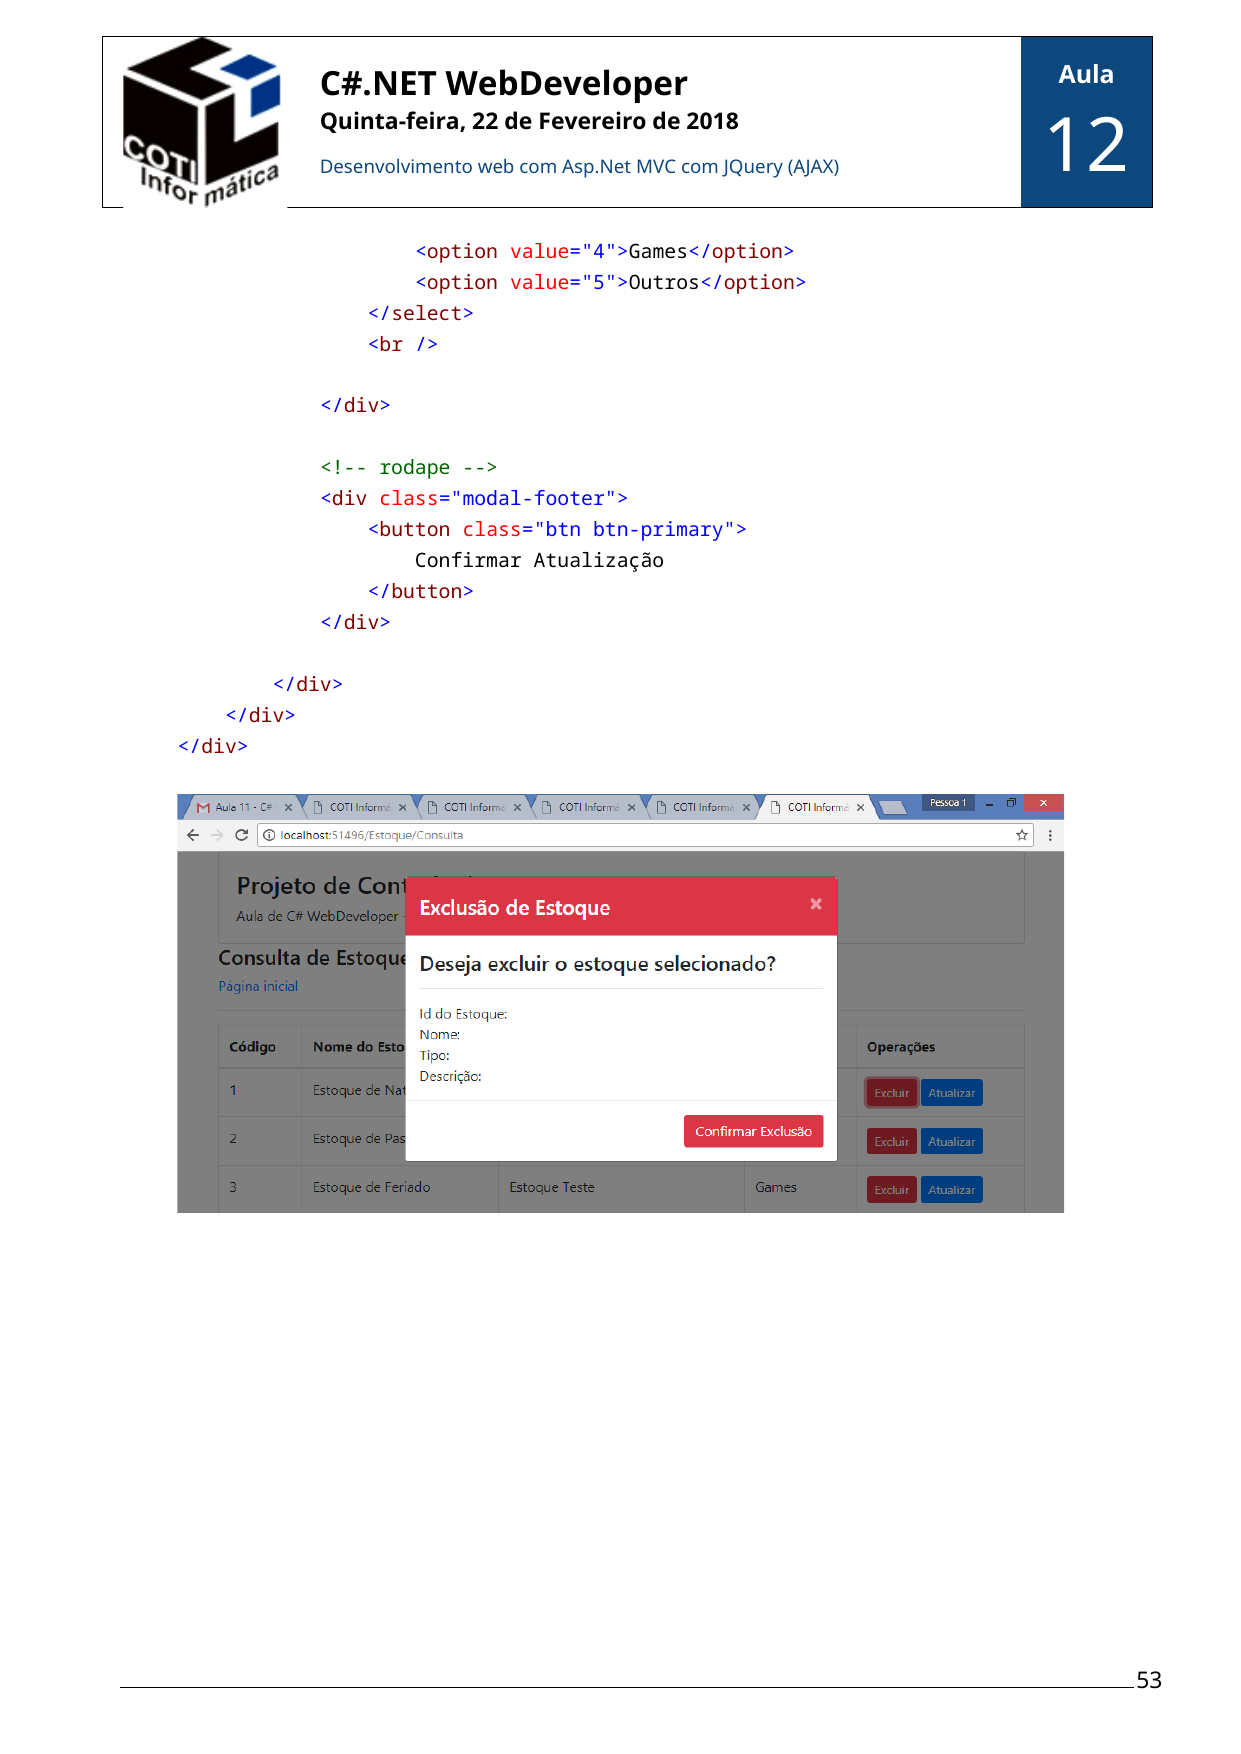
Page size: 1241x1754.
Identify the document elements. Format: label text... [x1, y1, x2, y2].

text <button class="btn btn-primary"> [177, 516, 1063, 542]
text <div class="modal-footer"> [177, 484, 1063, 512]
text <!-- rodape --> [177, 454, 1063, 481]
picture [177, 794, 1065, 1213]
text </div> [177, 608, 1063, 635]
text </button> [177, 577, 1063, 604]
text Confirmar Atualização [177, 546, 1063, 573]
text </div> [177, 670, 1063, 697]
text <option value="4">Games</option> [177, 237, 1063, 264]
text <option value="5">Outros</option> [177, 268, 1063, 295]
text </div> [177, 732, 1063, 759]
text </div> [177, 701, 1063, 728]
text <br /> [177, 330, 1063, 357]
text </select> [177, 299, 1063, 326]
text </div> [177, 392, 1063, 419]
